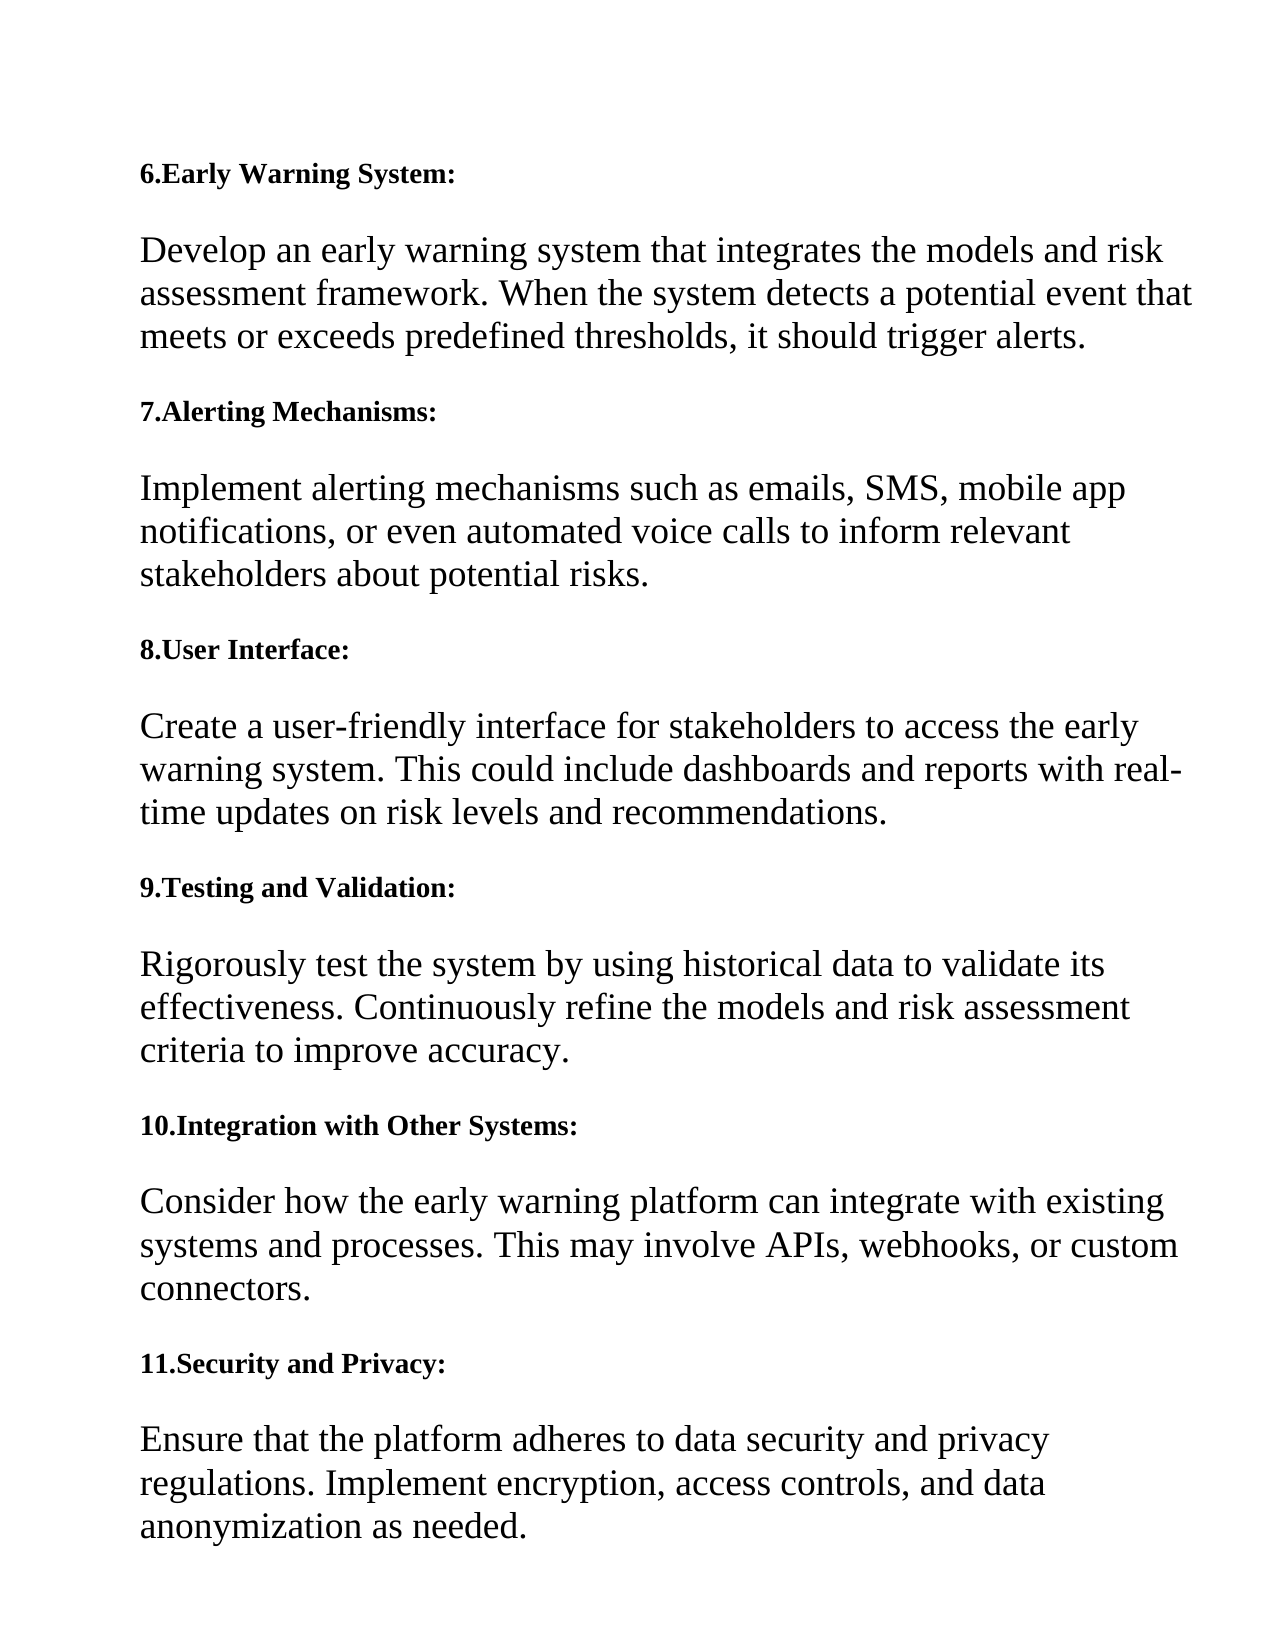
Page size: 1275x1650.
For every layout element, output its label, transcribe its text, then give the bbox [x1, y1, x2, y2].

subtitle 6.Early Warning System: [139, 156, 1214, 190]
subtitle Create a user-friendly interface for stakeholders to access the early warning system. This could include dashboards and reports with real-time updates on risk levels and recommendations. [139, 703, 1214, 832]
subtitle 7.Alerting Mechanisms: [139, 394, 1214, 428]
subtitle 11.Security and Privacy: [139, 1346, 1214, 1379]
subtitle Ensure that the platform adheres to data security and privacy regulations. Implement encryption, access controls, and data anonymization as needed. [139, 1417, 1214, 1546]
subtitle Consider how the early warning platform can integrate with existing systems and processes. This may involve APIs, webhooks, or custom connectors. [139, 1179, 1214, 1308]
subtitle Rigorously test the system by using historical data to validate its effectiveness. Continuously refine the models and risk assessment criteria to improve accuracy. [139, 941, 1214, 1070]
subtitle Develop an early warning system that integrates the models and risk assessment framework. When the system detects a potential event that meets or exceeds predefined thresholds, it should trigger alerts. [139, 227, 1214, 357]
subtitle 10.Integration with Other Systems: [139, 1108, 1214, 1141]
subtitle Implement alerting mechanisms such as emails, SMS, mobile app notifications, or even automated voice calls to inform relevant stakeholders about potential risks. [139, 465, 1214, 594]
subtitle 8.User Interface: [139, 632, 1214, 666]
subtitle 9.Testing and Validation: [139, 870, 1214, 903]
